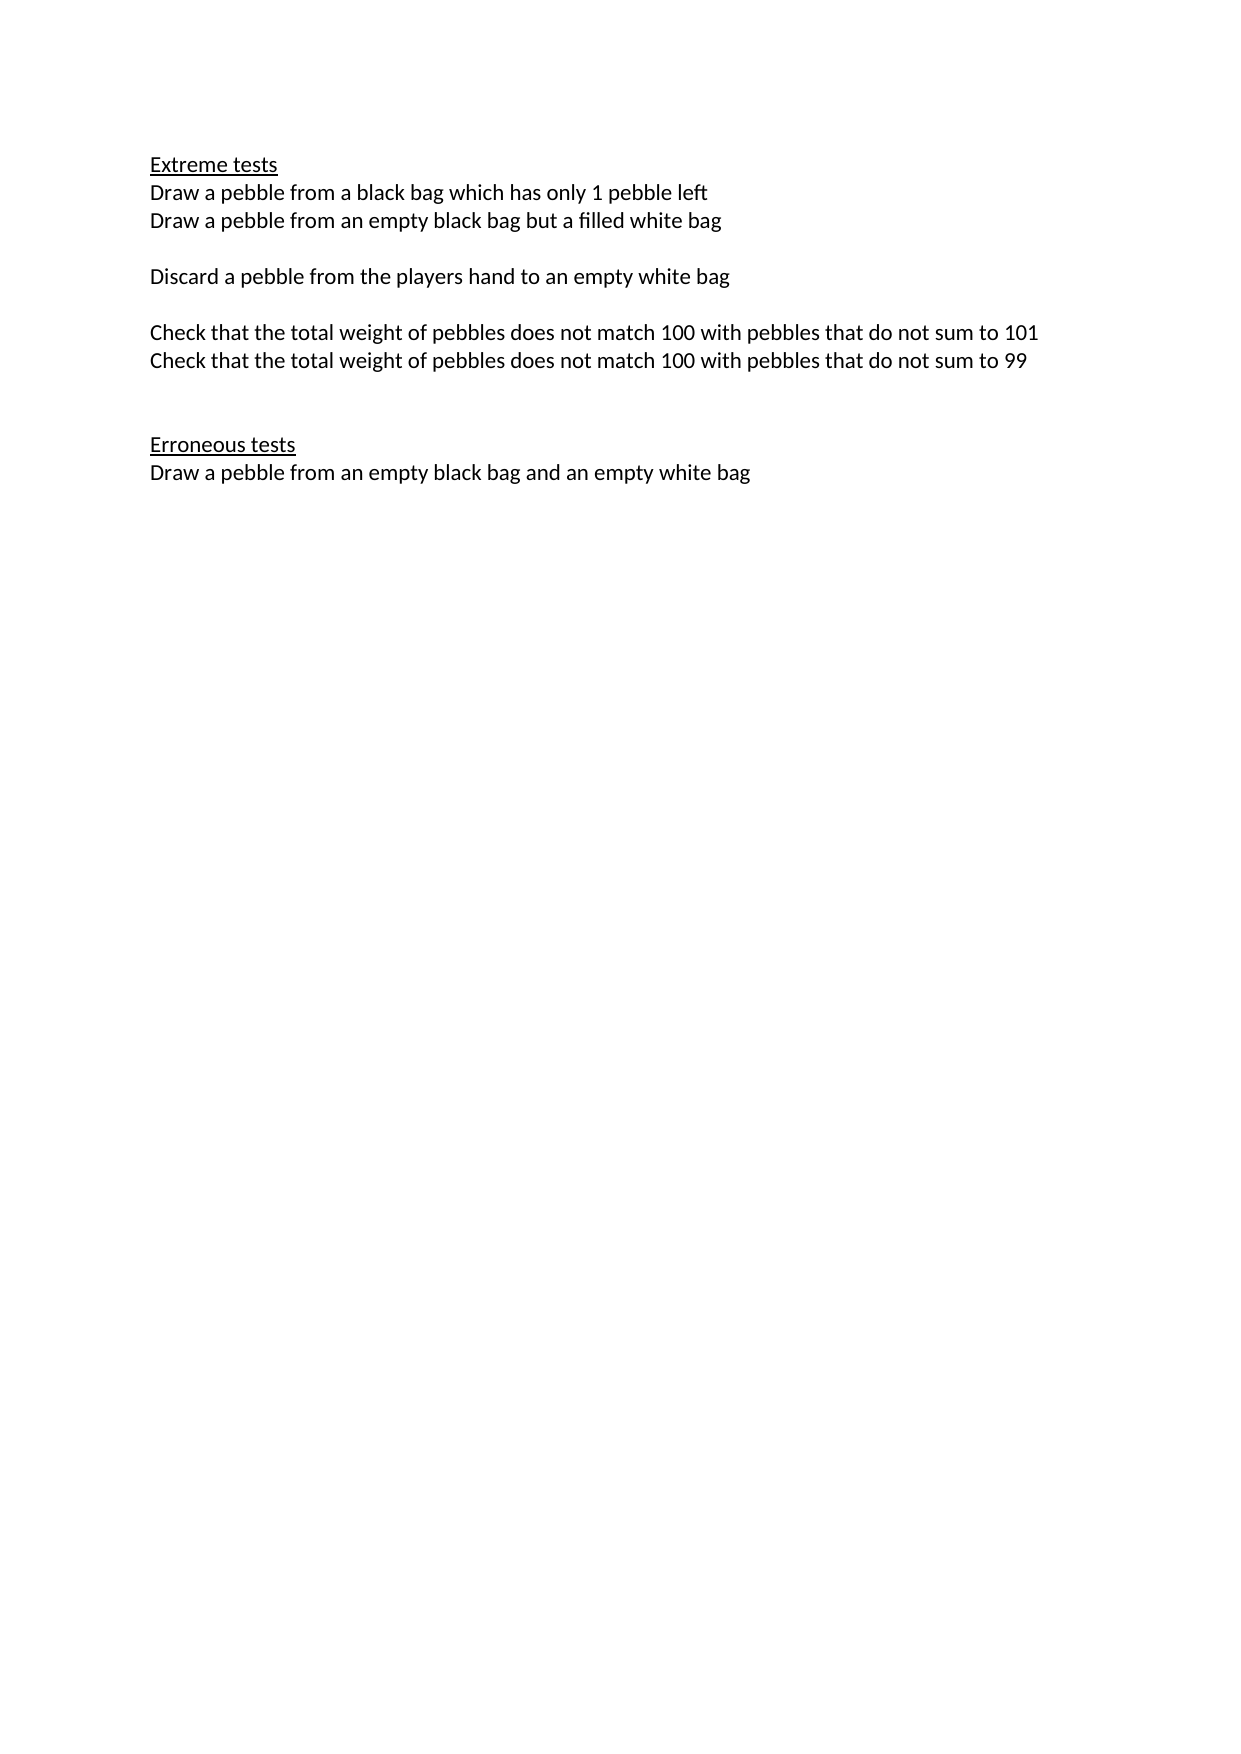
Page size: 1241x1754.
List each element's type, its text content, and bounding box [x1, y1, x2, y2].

text Draw a pebble from an empty black bag and an empty white bag [150, 458, 1090, 486]
text Check that the total weight of pebbles does not match 100 with pebbles that do not sum to 101 [150, 318, 1090, 346]
text Extreme tests [150, 150, 1090, 178]
text Discard a pebble from the players hand to an empty white bag [150, 262, 1090, 290]
text Erroneous tests [150, 430, 1090, 458]
text Draw a pebble from an empty black bag but a filled white bag [150, 206, 1090, 234]
text Draw a pebble from a black bag which has only 1 pebble left [150, 178, 1090, 206]
text Check that the total weight of pebbles does not match 100 with pebbles that do not sum to 99 [150, 346, 1090, 374]
